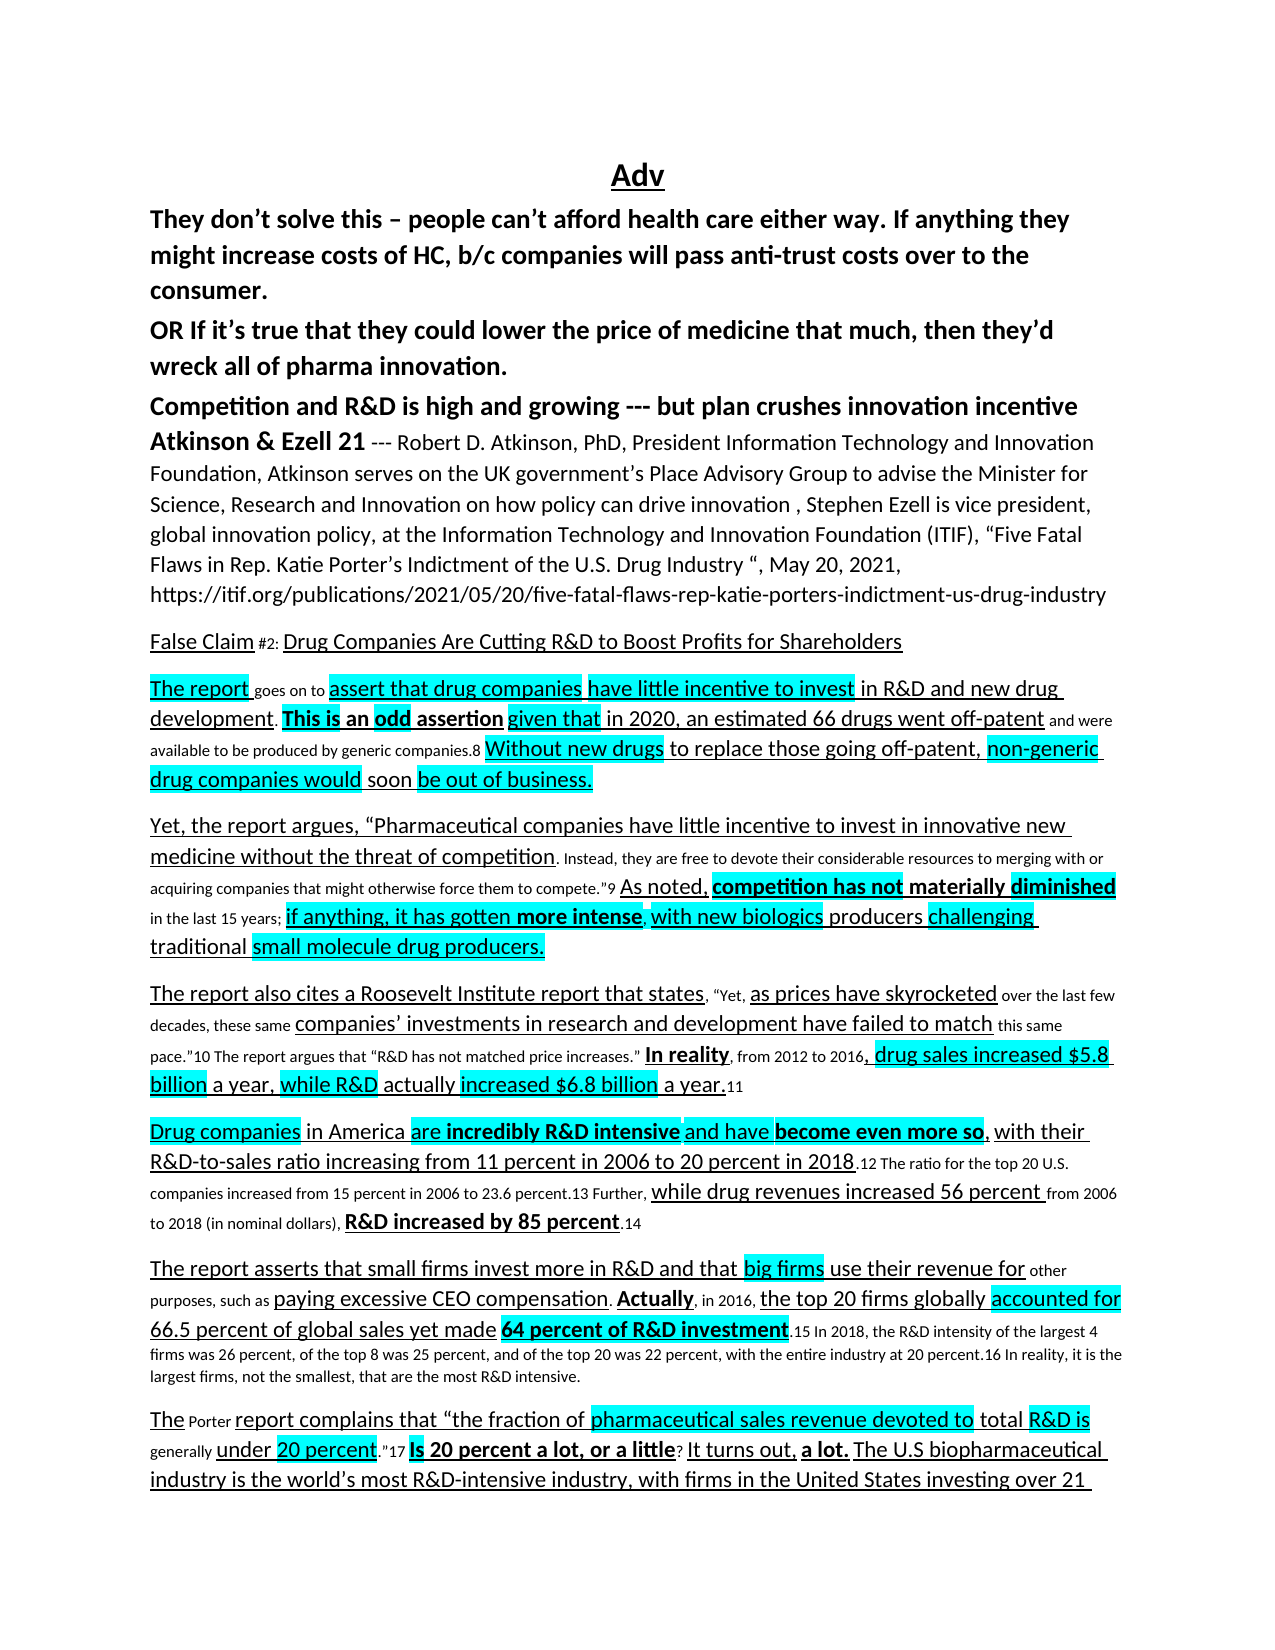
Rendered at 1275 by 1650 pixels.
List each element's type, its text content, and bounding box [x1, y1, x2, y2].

subtitle They don’t solve this – people can’t afford health care either way. If anything they might increase costs of HC, b/c companies will pass anti-trust costs over to the consumer. [150, 202, 1125, 307]
text The report also cites a Roosevelt Institute report that states, “Yet, as prices have skyrocketed over the last few decades, these same companies’ investments in research and development have failed to match this same pace.”10 The report argues that “R&D has not matched price increases.” In reality, from 2012 to 2016, drug sales increased $5.8 billion a year, while R&D actually increased $6.8 billion a year.11 [150, 979, 1125, 1098]
text False Claim #2: Drug Companies Are Cutting R&D to Boost Profits for Shareholders [150, 627, 1125, 655]
text Yet, the report argues, “Pharmaceutical companies have little incentive to invest in innovative new medicine without the threat of competition. Instead, they are free to devote their considerable resources to merging with or acquiring companies that might otherwise force them to compete.”9 As noted, competition has not materially diminished in the last 15 years; if anything, it has gotten more intense, with new biologics producers challenging traditional small molecule drug producers. [150, 812, 1125, 961]
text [150, 1405, 1125, 1493]
text Atkinson & Ezell 21 --- Robert D. Atkinson, PhD, President Information Technology and Innovation Foundation, Atkinson serves on the UK government’s Place Advisory Group to advise the Minister for Science, Research and Innovation on how policy can drive innovation , Stephen Ezell is vice president, global innovation policy, at the Information Technology and Innovation Foundation (ITIF), “Five Fatal Flaws in Rep. Katie Porter’s Indictment of the U.S. Drug Industry “, May 20, 2021, https://itif.org/publications/2021/05/20/five-fatal-flaws-rep-katie-porters-indictment-us-drug-industry [150, 424, 1125, 608]
subtitle Competition and R&D is high and growing --- but plan crushes innovation incentive [150, 389, 1125, 422]
text Drug companies in America are incredibly R&D intensive and have become even more so, with their R&D-to-sales ratio increasing from 11 percent in 2006 to 20 percent in 2018.12 The ratio for the top 20 U.S. companies increased from 15 percent in 2006 to 23.6 percent.13 Further, while drug revenues increased 56 percent from 2006 to 2018 (in nominal dollars), R&D increased by 85 percent.14 [150, 1117, 1125, 1236]
subtitle Adv [150, 154, 1125, 195]
subtitle OR If it’s true that they could lower the price of medicine that much, then they’d wreck all of pharma innovation. [150, 313, 1125, 382]
text The report asserts that small firms invest more in R&D and that big firms use their revenue for other purposes, such as paying excessive CEO compensation. Actually, in 2016, the top 20 firms globally accounted for 66.5 percent of global sales yet made 64 percent of R&D investment.15 In 2018, the R&D intensity of the largest 4 firms was 26 percent, of the top 8 was 25 percent, and of the top 20 was 22 percent, with the entire industry at 20 percent.16 In reality, it is the largest firms, not the smallest, that are the most R&D intensive. [150, 1254, 1125, 1387]
text The report goes on to assert that drug companies have little incentive to invest in R&D and new drug development. This is an odd assertion given that in 2020, an estimated 66 drugs went off-patent and were available to be produced by generic companies.8 Without new drugs to replace those going off-patent, non-generic drug companies would soon be out of business. [150, 674, 1125, 793]
